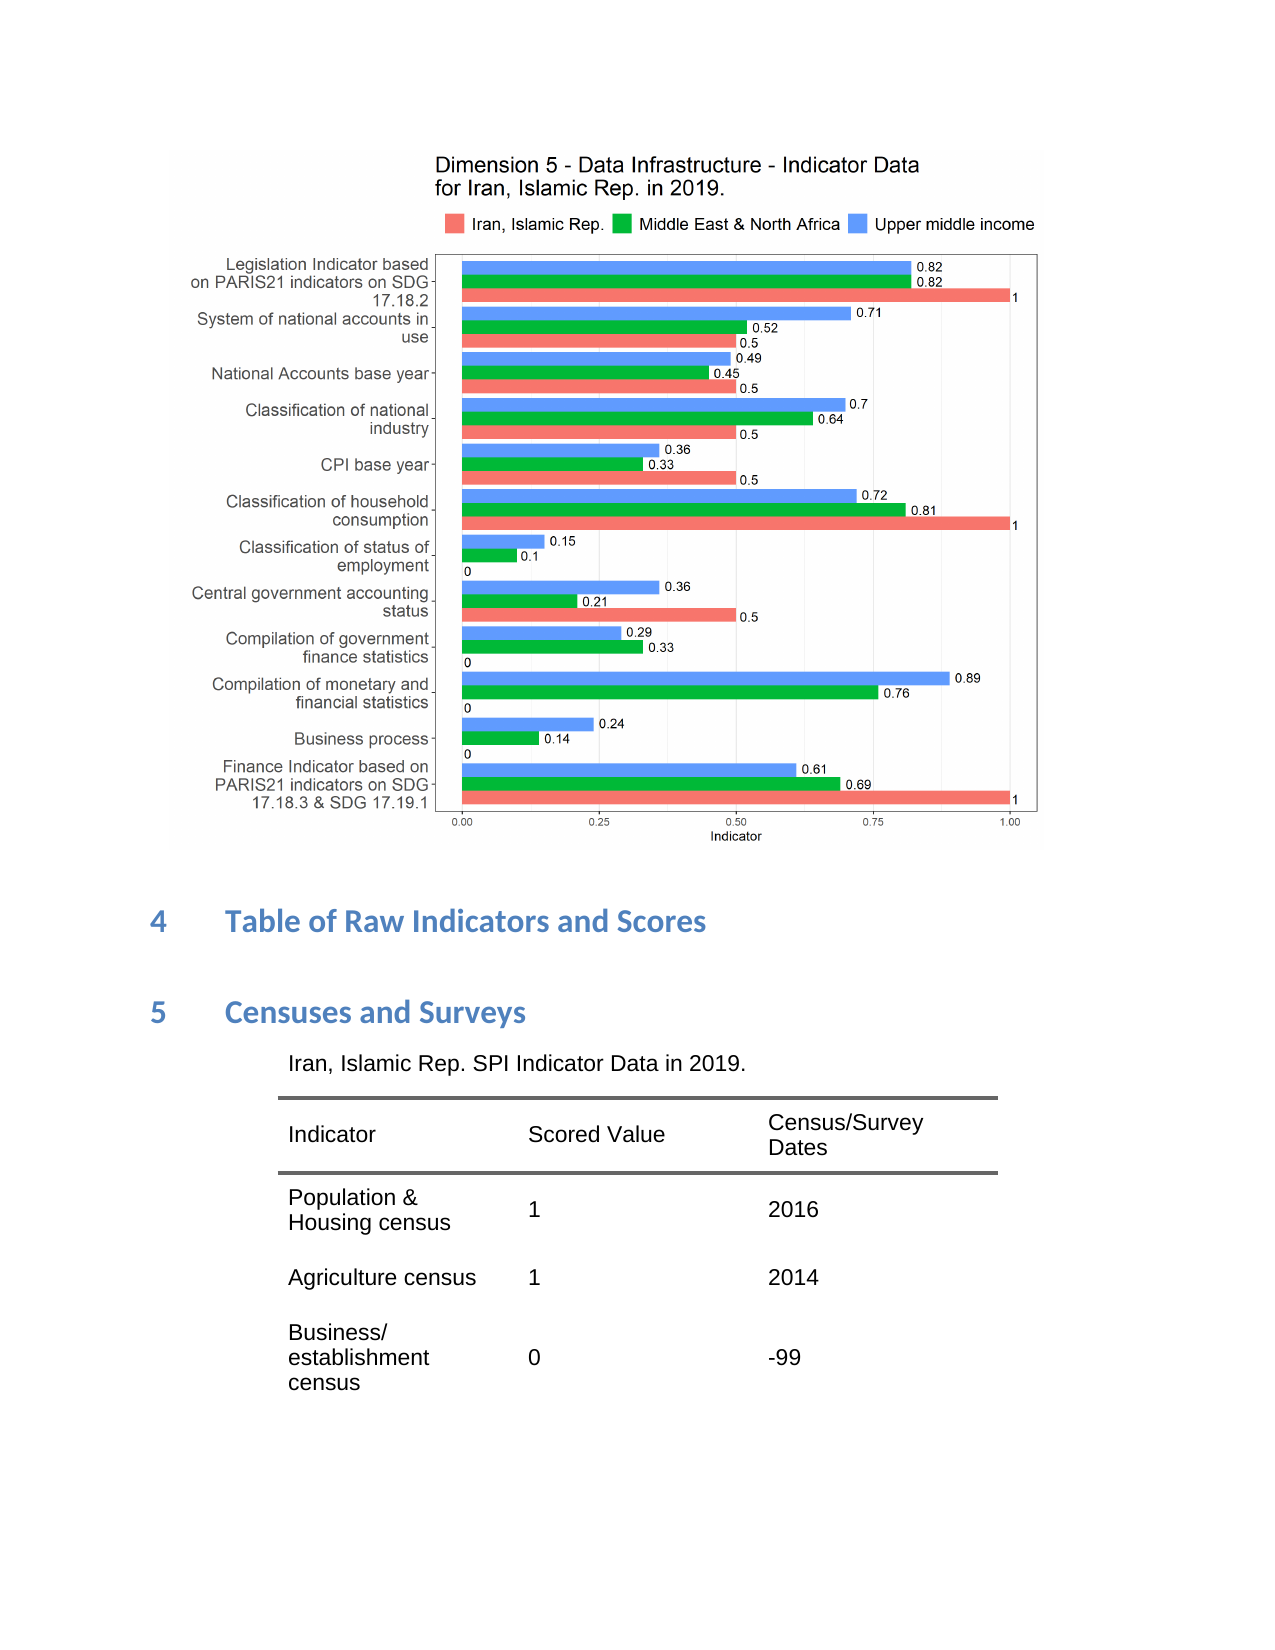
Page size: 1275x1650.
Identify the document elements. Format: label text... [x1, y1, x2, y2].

table_cell 2014 [758, 1246, 997, 1309]
table_cell 0 [518, 1310, 757, 1405]
table_cell Population & Housing census [278, 1175, 517, 1246]
table_cell Agriculture census [278, 1246, 517, 1309]
table_cell Business/establishment census [278, 1310, 517, 1405]
table_cell 2016 [758, 1175, 997, 1246]
table_cell Scored Value [518, 1100, 757, 1171]
table_cell 1 [518, 1175, 757, 1246]
picture [168, 150, 1044, 850]
table_header Iran, Islamic Rep. SPI Indicator Data in 2019. [278, 1031, 997, 1096]
subtitle 4 Table of Raw Indicators and Scores [150, 900, 1125, 941]
subtitle 5 Censuses and Surveys [150, 991, 1125, 1031]
table_cell Census/Survey Dates [758, 1100, 997, 1171]
table_cell 1 [518, 1246, 757, 1309]
table_cell Indicator [278, 1100, 517, 1171]
table_cell -99 [758, 1310, 997, 1405]
